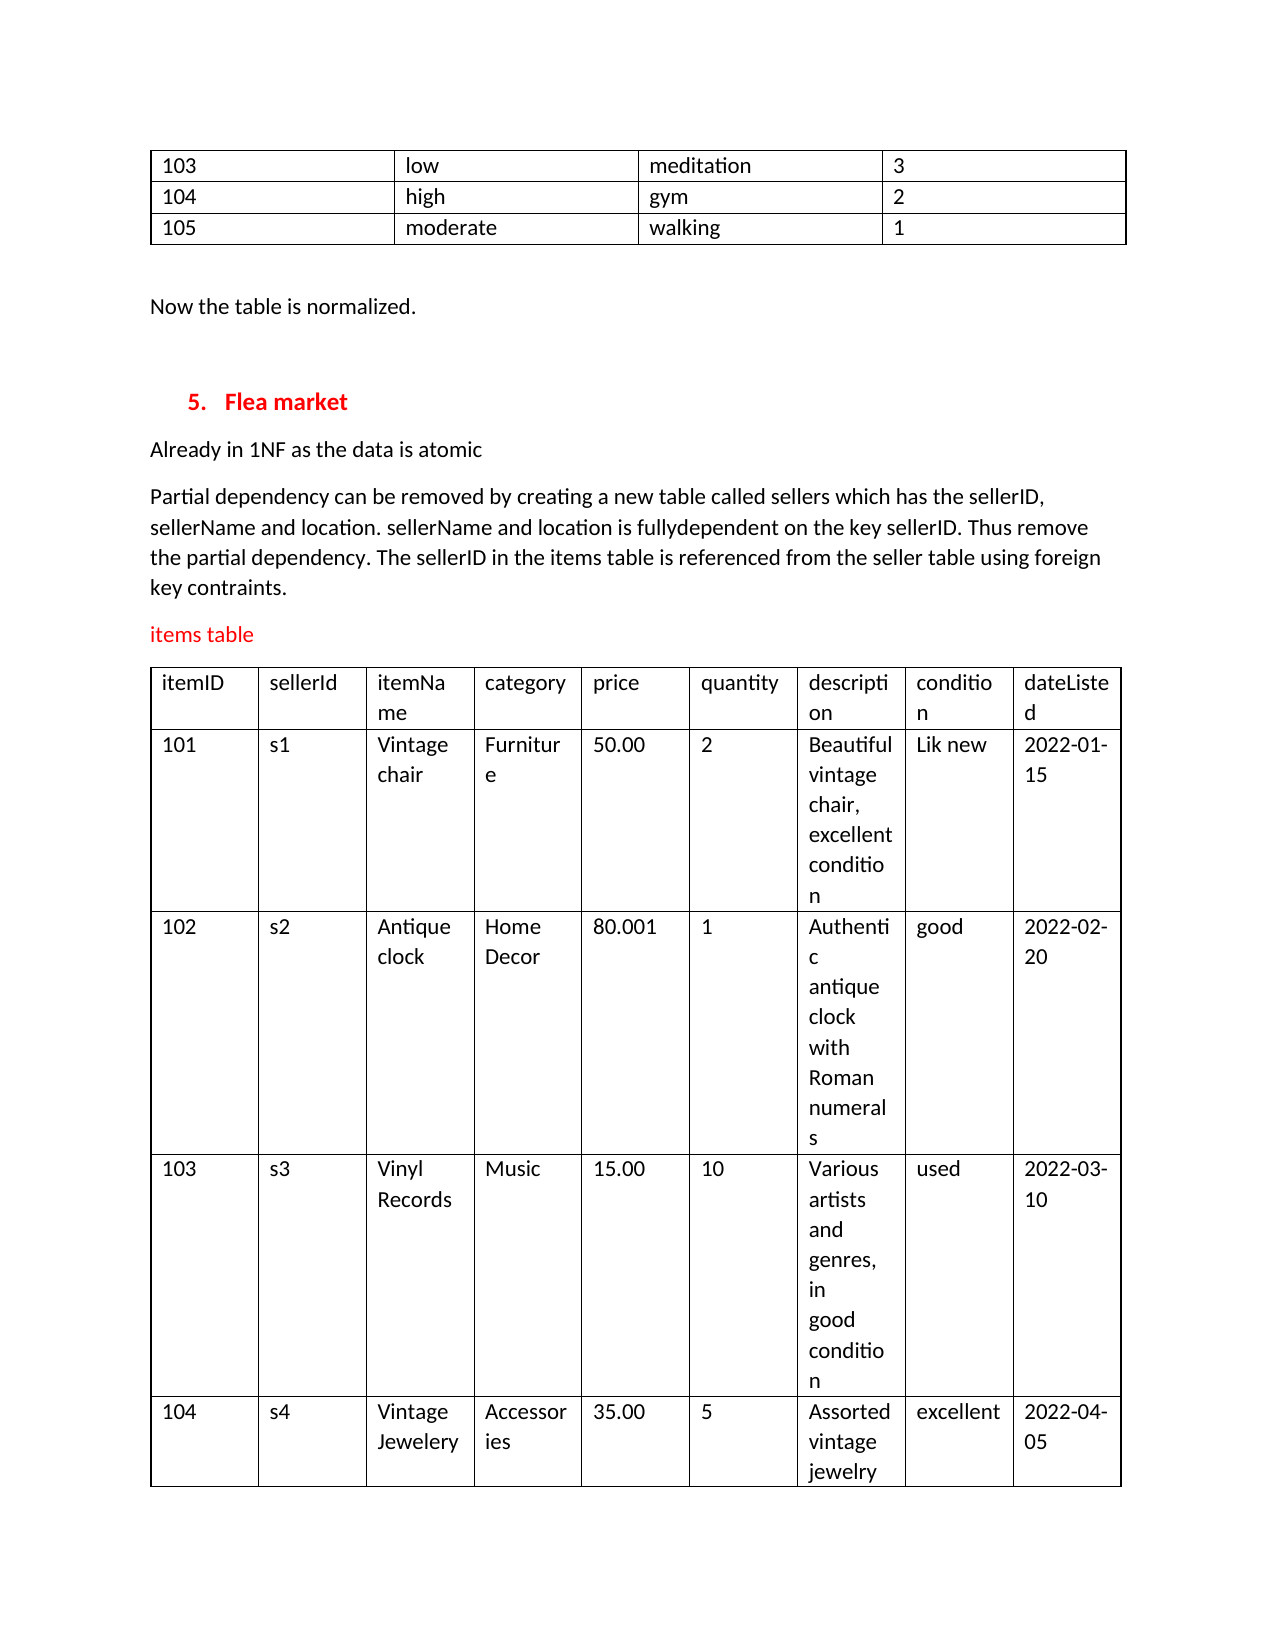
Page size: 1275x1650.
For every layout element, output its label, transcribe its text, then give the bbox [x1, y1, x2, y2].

table_cell meditation [639, 151, 882, 181]
table_cell good [906, 912, 1013, 1153]
table_cell Lik new [906, 730, 1013, 911]
table_cell Authentic antique clock with Roman numerals [798, 912, 905, 1153]
table_cell moderate [395, 214, 638, 244]
table_cell 2022-03-10 [1014, 1155, 1120, 1396]
table_cell 102 [152, 912, 258, 1153]
text Partial dependency can be removed by creating a new table called sellers which has the sellerID, sellerName and location. sellerName and location is fullydependent on the key sellerID. Thus remove the partial dependency. The sellerID in the items table is referenced from the seller table using foreign key contraints. [150, 482, 1125, 601]
table_cell s3 [259, 1155, 366, 1396]
table_cell Vintage Jewelery [367, 1397, 474, 1486]
table_header price [582, 668, 689, 729]
table_cell s2 [259, 912, 366, 1153]
table_cell 2022-01-15 [1014, 730, 1120, 911]
table_header description [798, 668, 905, 729]
table_cell Various artists and genres, in good condition [798, 1155, 905, 1396]
table_cell used [906, 1155, 1013, 1396]
text Already in 1NF as the data is atomic [150, 436, 1125, 463]
table_cell s1 [259, 730, 366, 911]
table_cell 2022-04-05 [1014, 1397, 1120, 1486]
table_cell Home Decor [475, 912, 581, 1153]
table_header sellerId [259, 668, 366, 729]
table_cell Accessories [475, 1397, 581, 1486]
table_cell 15.00 [582, 1155, 689, 1396]
table_cell walking [639, 214, 882, 244]
table_cell 80.001 [582, 912, 689, 1153]
table_cell Beautiful vintage chair, excellent condition [798, 730, 905, 911]
table_cell 2022-02-20 [1014, 912, 1120, 1153]
table_cell 10 [690, 1155, 797, 1396]
table_header itemName [367, 668, 474, 729]
text items table [150, 620, 1125, 648]
table_cell 5 [690, 1397, 797, 1486]
table_cell low [395, 151, 638, 181]
table_header category [475, 668, 581, 729]
table_header quantity [690, 668, 797, 729]
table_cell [798, 1397, 905, 1486]
table_cell gym [639, 182, 882, 212]
table_cell s4 [259, 1397, 366, 1486]
table_cell 104 [152, 1397, 258, 1486]
table_cell Vintage chair [367, 730, 474, 911]
table_cell 1 [690, 912, 797, 1153]
table_cell 2 [690, 730, 797, 911]
table_header dateListed [1014, 668, 1120, 729]
text Now the table is normalized. [150, 292, 1125, 320]
table_cell 105 [152, 214, 394, 244]
table_cell high [395, 182, 638, 212]
table_cell Antique clock [367, 912, 474, 1153]
table_header itemID [152, 668, 258, 729]
table_cell 101 [152, 730, 258, 911]
table_cell 50.00 [582, 730, 689, 911]
table_cell 103 [152, 151, 394, 181]
table_cell 103 [152, 1155, 258, 1396]
table_cell excellent [906, 1397, 1013, 1486]
table_cell Music [475, 1155, 581, 1396]
table_cell Vinyl Records [367, 1155, 474, 1396]
list Flea market [187, 386, 1125, 416]
table_cell Furniture [475, 730, 581, 911]
table_header condition [906, 668, 1013, 729]
table_cell 1 [883, 214, 1125, 244]
table_cell 2 [883, 182, 1125, 212]
table_cell 35.00 [582, 1397, 689, 1486]
table_cell 3 [883, 151, 1125, 181]
table_cell 104 [152, 182, 394, 212]
